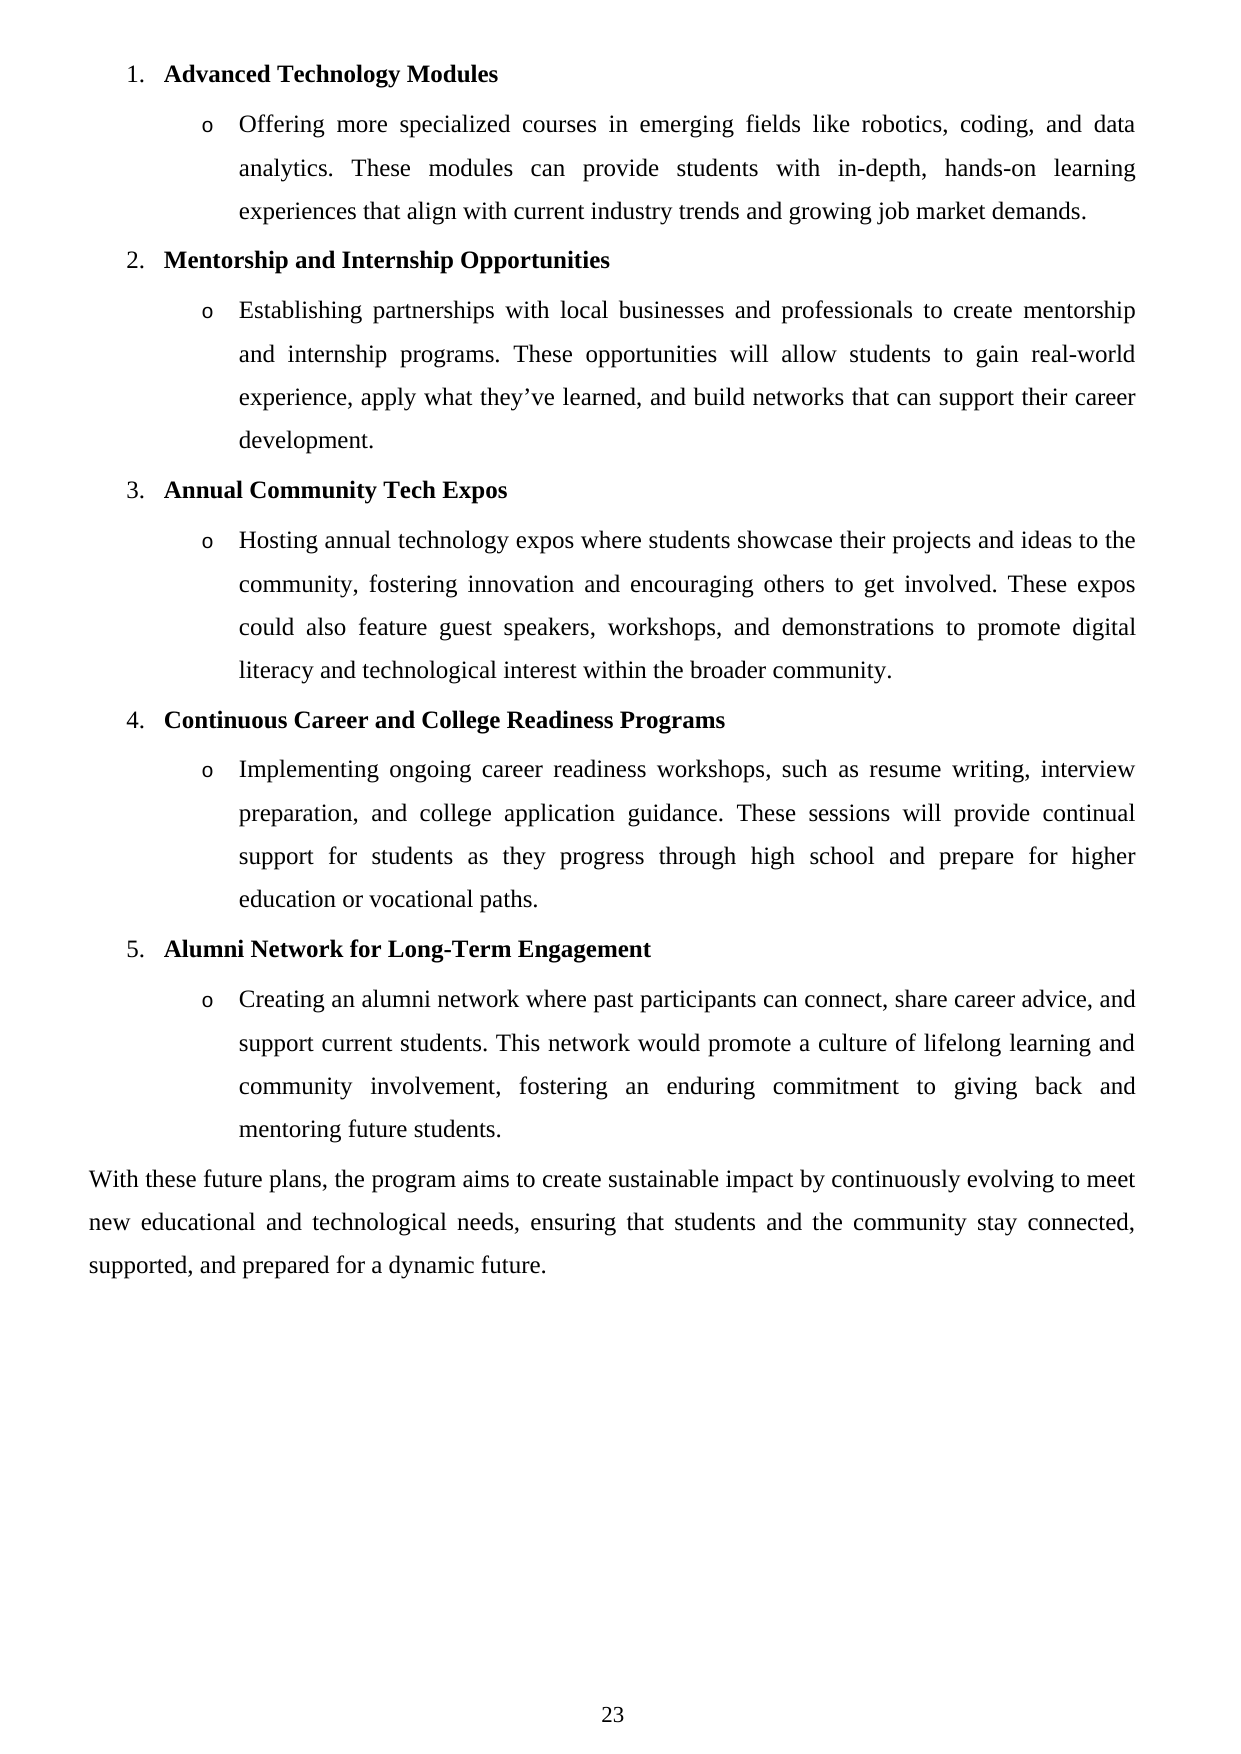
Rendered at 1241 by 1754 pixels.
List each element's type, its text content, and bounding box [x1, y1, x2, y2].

subtitle Continuous Career and College Readiness Programs [126, 705, 1137, 733]
subtitle Offering more specialized courses in emerging fields like robotics, coding, and data analytics. These modules can provide students with in-depth, hands-on learning experiences that align with current industry trends and growing job market demands. [201, 109, 1137, 224]
subtitle Hosting annual technology expos where students showcase their projects and ideas to the community, fostering innovation and encouraging others to get involved. These expos could also feature guest speakers, workshops, and demonstrations to promote digital literacy and technological interest within the broader community. [201, 525, 1137, 684]
subtitle Alumni Network for Long-Term Engagement [126, 934, 1137, 963]
subtitle Establishing partnerships with local businesses and professionals to create mentorship and internship programs. These opportunities will allow students to gain real-world experience, apply what they’ve learned, and build networks that can support their career development. [201, 295, 1137, 454]
subtitle Creating an alumni network where past participants can connect, share career advice, and support current students. This network would promote a culture of lifelong learning and community involvement, fostering an enduring commitment to giving back and mentoring future students. [201, 984, 1137, 1143]
subtitle Annual Community Tech Expos [126, 475, 1137, 504]
subtitle Advanced Technology Modules [126, 59, 1137, 88]
subtitle Mentorship and Internship Opportunities [126, 246, 1137, 274]
subtitle With these future plans, the program aims to create sustainable impact by continuously evolving to meet new educational and technological needs, ensuring that students and the community stay connected, supported, and prepared for a dynamic future. [89, 1164, 1137, 1279]
subtitle Implementing ongoing career readiness workshops, such as resume writing, interview preparation, and college application guidance. These sessions will provide continual support for students as they progress through high school and prepare for higher education or vocational paths. [201, 754, 1137, 913]
